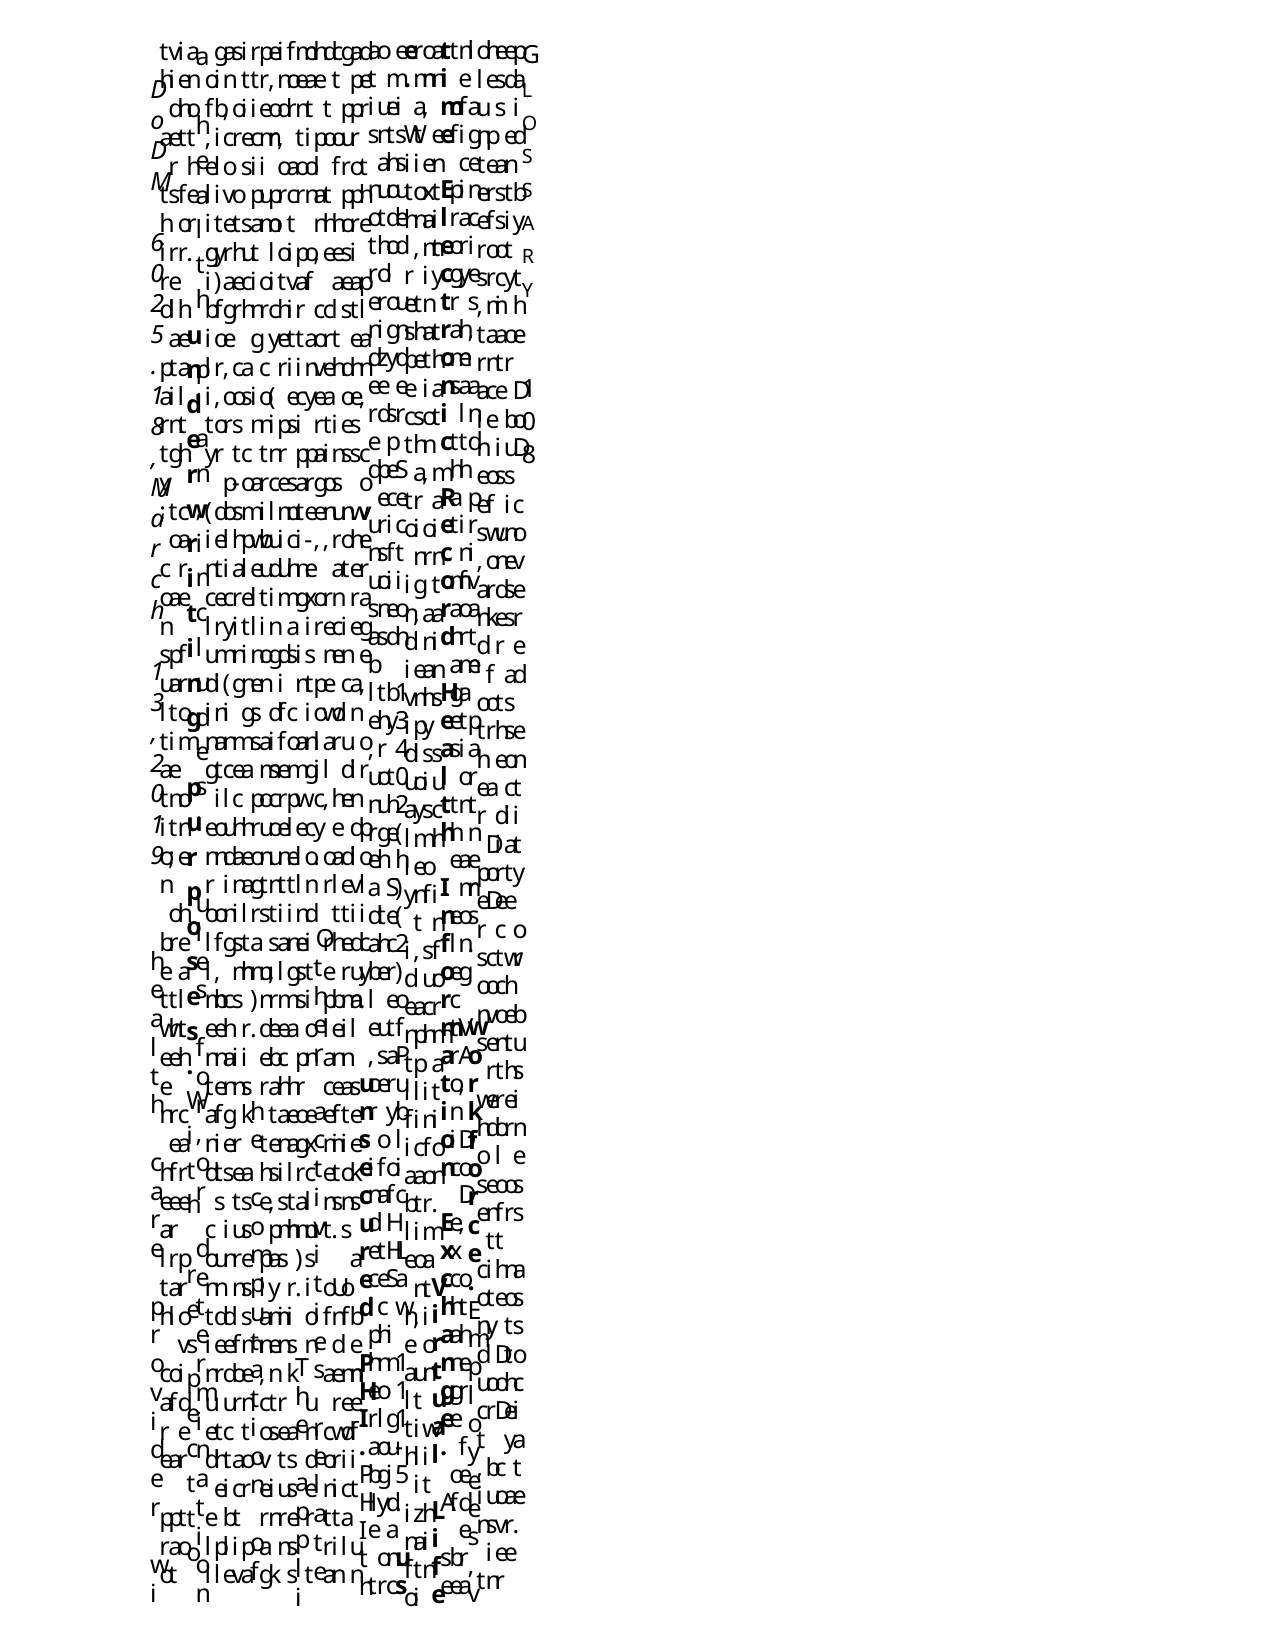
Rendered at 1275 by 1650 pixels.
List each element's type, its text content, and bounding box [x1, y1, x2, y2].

text The computation of premium or contribution amounts under the plan, coverage, or policy (including discounts, rebates, payments in kind, or other premium differential mechanisms in return for activities such as completing a health risk assessment or participating in a wellness program). [259, 37, 304, 575]
text workforce. Employees, volunteers, trainees, and other persons whose conduct, in the performance of work for a DoD covered entity or business associate is under the direct control of the DoD covered entity or business associate whether or not they are paid by the DoD covered entity or business associate. [467, 614, 522, 1031]
text Rules for, or determination of, eligibility (including enrollment and continued eligibility) for, or determination of, benefits under the plan, coverage, or policy (including changes in deductibles or other cost-sharing mechanisms in return for activities such as completing a health risk assessment or participating in a wellness program). [204, 37, 259, 747]
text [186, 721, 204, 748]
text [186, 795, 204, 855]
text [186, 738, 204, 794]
text workforce. Employees, volunteers, trainees, and other persons whose conduct, in the performance of work for a DoD covered entity or business associate is under the direct control of the DoD covered entity or business associate whether or not they are paid by the DoD covered entity or business associate. [476, 37, 522, 623]
text The computation of premium or contribution amounts under the plan, coverage, or policy (including discounts, rebates, payments in kind, or other premium differential mechanisms in return for activities such as completing a health risk assessment or participating in a wellness program). [250, 565, 304, 1341]
text workforce. Employees, volunteers, trainees, and other persons whose conduct, in the performance of work for a DoD covered entity or business associate is under the direct control of the DoD covered entity or business associate whether or not they are paid by the DoD covered entity or business associate. [467, 1191, 522, 1599]
text Rules for, or determination of, eligibility (including enrollment and continued eligibility) for, or determination of, benefits under the plan, coverage, or policy (including changes in deductibles or other cost-sharing mechanisms in return for activities such as completing a health risk assessment or participating in a wellness program). [195, 738, 259, 1608]
text unsecured PHI. PHI that is not rendered unusable, unreadable, or indecipherable to unauthorized persons through the use of a technology or methodology specified by the Secretary of HHS in guidance issued under Section 13402(h)(2) of Public Law 111-5. [358, 940, 404, 1601]
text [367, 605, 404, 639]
